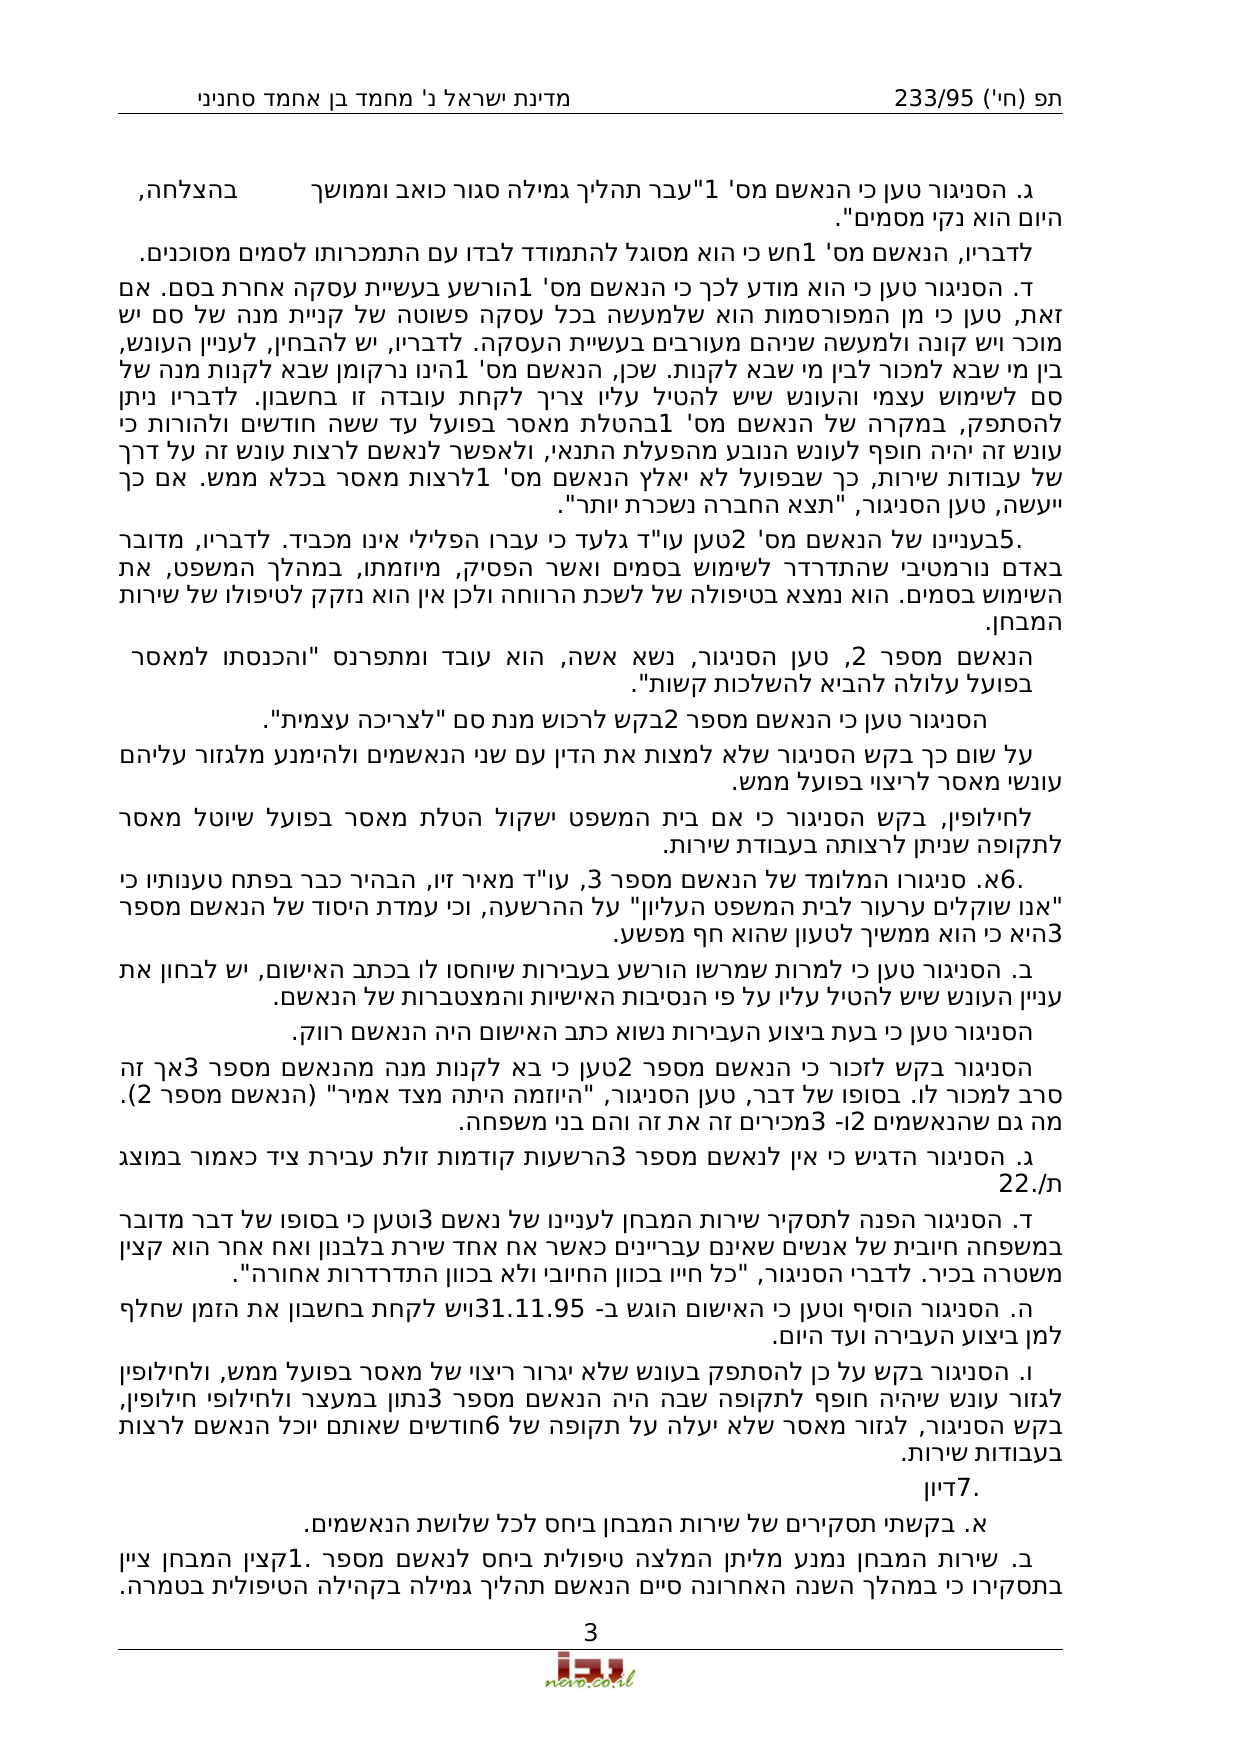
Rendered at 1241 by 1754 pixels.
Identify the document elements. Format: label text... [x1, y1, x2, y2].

text ב. הסניגור טען כי למרות שמרשו הורשע בעבירות שיוחסו לו בכתב האישום, יש לבחון את עניין העונש שיש להטיל עליו על פי הנסיבות האישיות והמצטברות של הנאשם. [118, 956, 1063, 1011]
text .7דיון [118, 1475, 1063, 1502]
text .6א. סניגורו המלומד של הנאשם מספר 3, עו"ד מאיר זיו, הבהיר כבר בפתח טענותיו כי "אנו שוקלים ערעור לבית המשפט העליון" על ההרשעה, וכי עמדת היסוד של הנאשם מספר 3היא כי הוא ממשיך לטעון שהוא חף מפשע. [118, 867, 1063, 948]
text ד. הסניגור טען כי הוא מודע לכך כי הנאשם מס' 1הורשע בעשיית עסקה אחרת בסם. אם זאת, טען כי מן המפורסמות הוא שלמעשה בכל עסקה פשוטה של קניית מנה של סם יש מוכר ויש קונה ולמעשה שניהם מעורבים בעשיית העסקה. לדבריו, יש להבחין, לעניין העונש, בין מי שבא למכור לבין מי שבא לקנות. שכן, הנאשם מס' 1הינו נרקומן שבא לקנות מנה של סם לשימוש עצמי והעונש שיש להטיל עליו צריך לקחת עובדה זו בחשבון. לדבריו ניתן להסתפק, במקרה של הנאשם מס' 1בהטלת מאסר בפועל עד ששה חודשים ולהורות כי עונש זה יהיה חופף לעונש הנובע מהפעלת התנאי, ולאפשר לנאשם לרצות עונש זה על דרך של עבודות שירות, כך שבפועל לא יאלץ הנאשם מס' 1לרצות מאסר בכלא ממש. אם כך ייעשה, טען הסניגור, "תצא החברה נשכרת יותר". [118, 275, 1063, 519]
text לדבריו, הנאשם מס' 1חש כי הוא מסוגל להתמודד לבדו עם התמכרותו לסמים מסוכנים. [118, 240, 1063, 267]
text ו. הסניגור בקש על כן להסתפק בעונש שלא יגרור ריצוי של מאסר בפועל ממש, ולחילופין לגזור עונש שיהיה חופף לתקופה שבה היה הנאשם מספר 3נתון במעצר ולחילופי חילופין, בקש הסניגור, לגזור מאסר שלא יעלה על תקופה של 6חודשים שאותם יוכל הנאשם לרצות בעבודות שירות. [118, 1358, 1063, 1467]
text א. בקשתי תסקירים של שירות המבחן ביחס לכל שלושת הנאשמים. [118, 1511, 1063, 1538]
text ה. הסניגור הוסיף וטען כי האישום הוגש ב- 31.11.95ויש לקחת בחשבון את הזמן שחלף למן ביצוע העבירה ועד היום. [118, 1296, 1063, 1350]
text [118, 1546, 1063, 1600]
text לחילופין, בקש הסניגור כי אם בית המשפט ישקול הטלת מאסר בפועל שיוטל מאסר לתקופה שניתן לרצותה בעבודת שירות. [118, 804, 1063, 858]
text ג. הסניגור טען כי הנאשם מס' 1"עבר תהליך גמילה סגור כואב וממושך בהצלחה, היום הוא נקי מסמים". [118, 177, 1063, 231]
text הסניגור בקש לזכור כי הנאשם מספר 2טען כי בא לקנות מנה מהנאשם מספר 3אך זה סרב למכור לו. בסופו של דבר, טען הסניגור, "היוזמה היתה מצד אמיר" (הנאשם מספר 2). מה גם שהנאשמים 2ו- 3מכירים זה את זה והם בני משפחה. [118, 1054, 1063, 1136]
text הסניגור טען כי בעת ביצוע העבירות נשוא כתב האישום היה הנאשם רווק. [118, 1019, 1063, 1046]
text הנאשם מספר 2, טען הסניגור, נשא אשה, הוא עובד ומתפרנס "והכנסתו למאסר בפועל עלולה להביא להשלכות קשות". [118, 644, 1063, 698]
text .5בעניינו של הנאשם מס' 2טען עו"ד גלעד כי עברו הפלילי אינו מכביד. לדבריו, מדובר באדם נורמטיבי שהתדרדר לשימוש בסמים ואשר הפסיק, מיוזמתו, במהלך המשפט, את השימוש בסמים. הוא נמצא בטיפולה של לשכת הרווחה ולכן אין הוא נזקק לטיפולו של שירות המבחן. [118, 527, 1063, 636]
text על שום כך בקש הסניגור שלא למצות את הדין עם שני הנאשמים ולהימנע מלגזור עליהם עונשי מאסר לריצוי בפועל ממש. [118, 742, 1063, 796]
text הסניגור טען כי הנאשם מספר 2בקש לרכוש מנת סם "לצריכה עצמית". [118, 706, 1063, 733]
text ג. הסניגור הדגיש כי אין לנאשם מספר 3הרשעות קודמות זולת עבירת ציד כאמור במוצג ת/.22 [118, 1144, 1063, 1198]
text ד. הסניגור הפנה לתסקיר שירות המבחן לעניינו של נאשם 3וטען כי בסופו של דבר מדובר במשפחה חיובית של אנשים שאינם עבריינים כאשר אח אחד שירת בלבנון ואח אחר הוא קצין משטרה בכיר. לדברי הסניגור, "כל חייו בכוון החיובי ולא בכוון התדרדרות אחורה". [118, 1206, 1063, 1288]
picture [545, 1651, 637, 1689]
